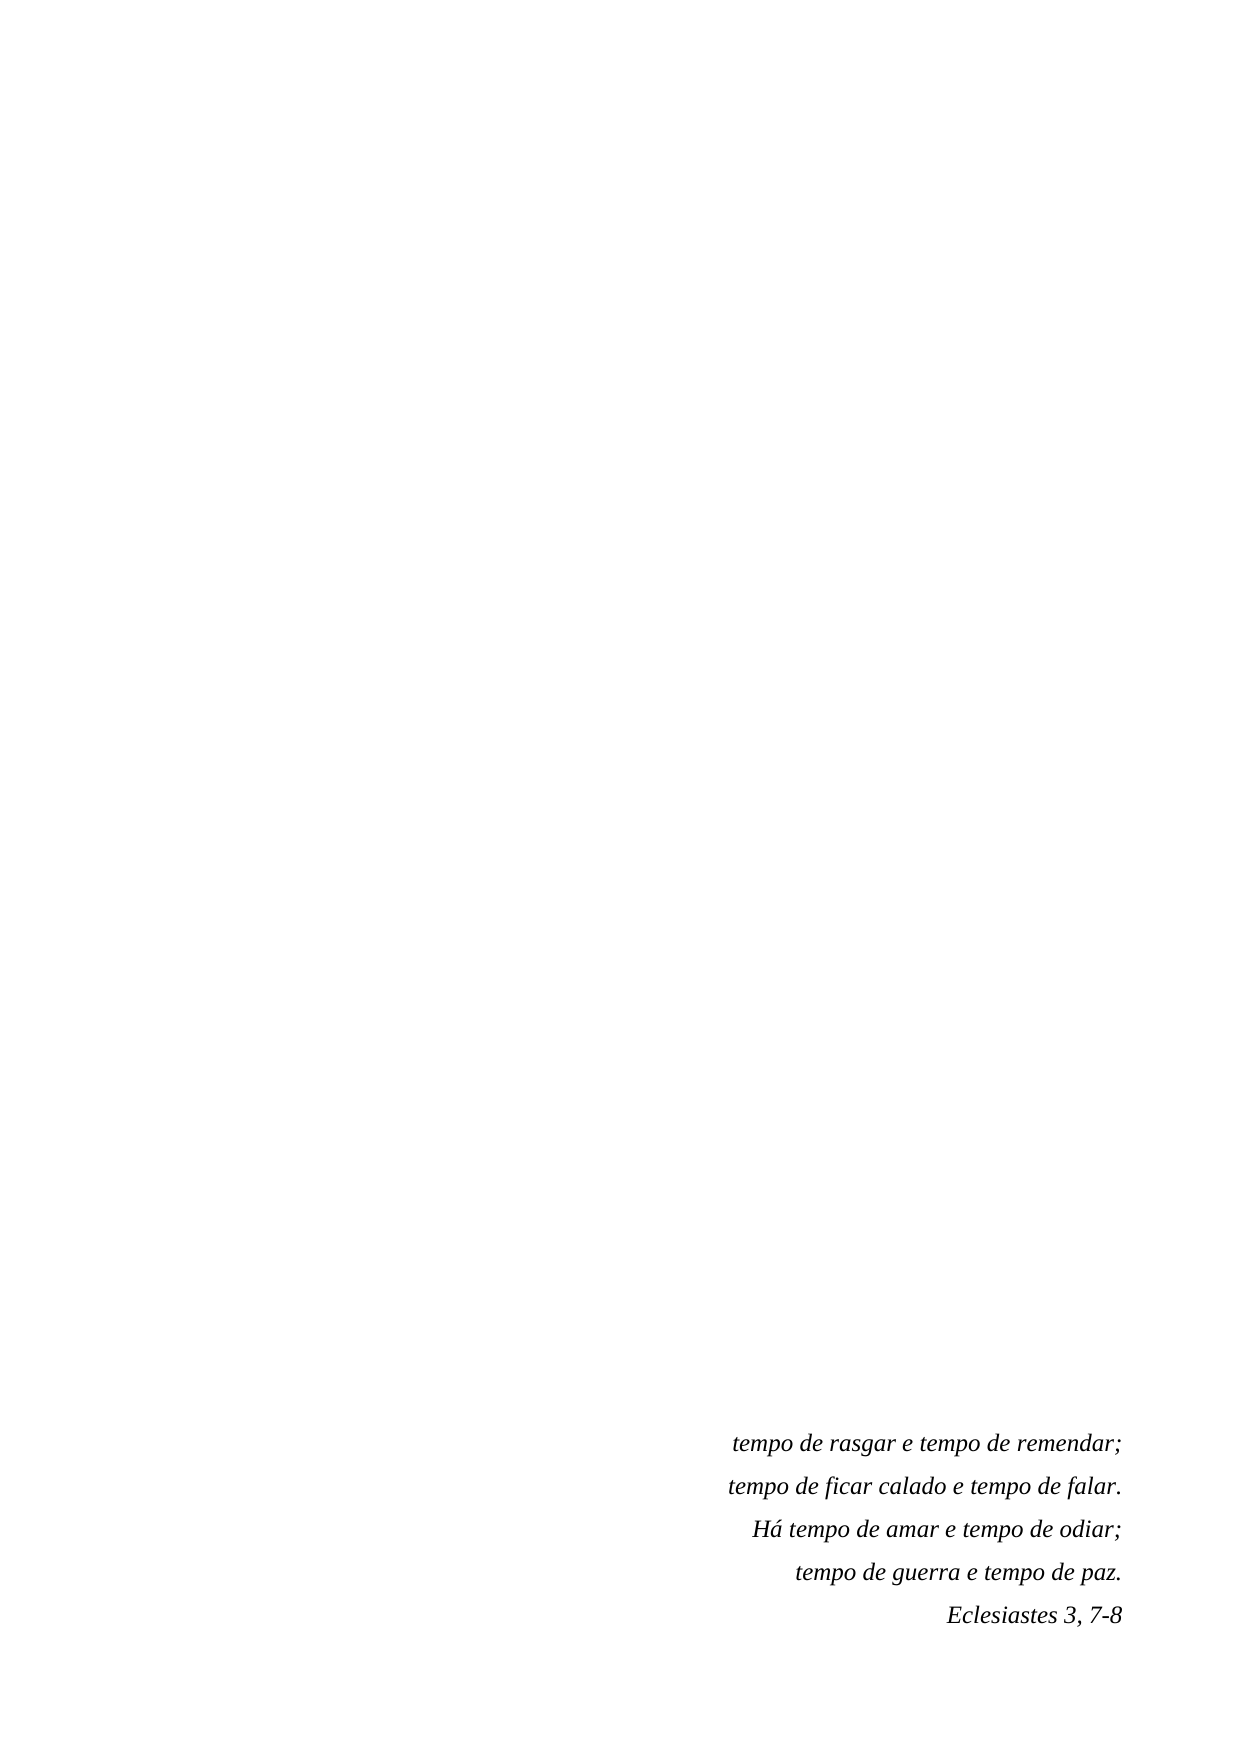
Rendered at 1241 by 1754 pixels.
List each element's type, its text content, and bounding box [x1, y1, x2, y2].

text tempo de rasgar e tempo de remendar; [177, 1428, 1122, 1457]
text Há tempo de amar e tempo de odiar; [177, 1514, 1122, 1543]
text tempo de guerra e tempo de paz. [177, 1557, 1122, 1586]
text tempo de ficar calado e tempo de falar. [177, 1471, 1122, 1500]
text Eclesiastes 3, 7-8 [177, 1600, 1122, 1629]
